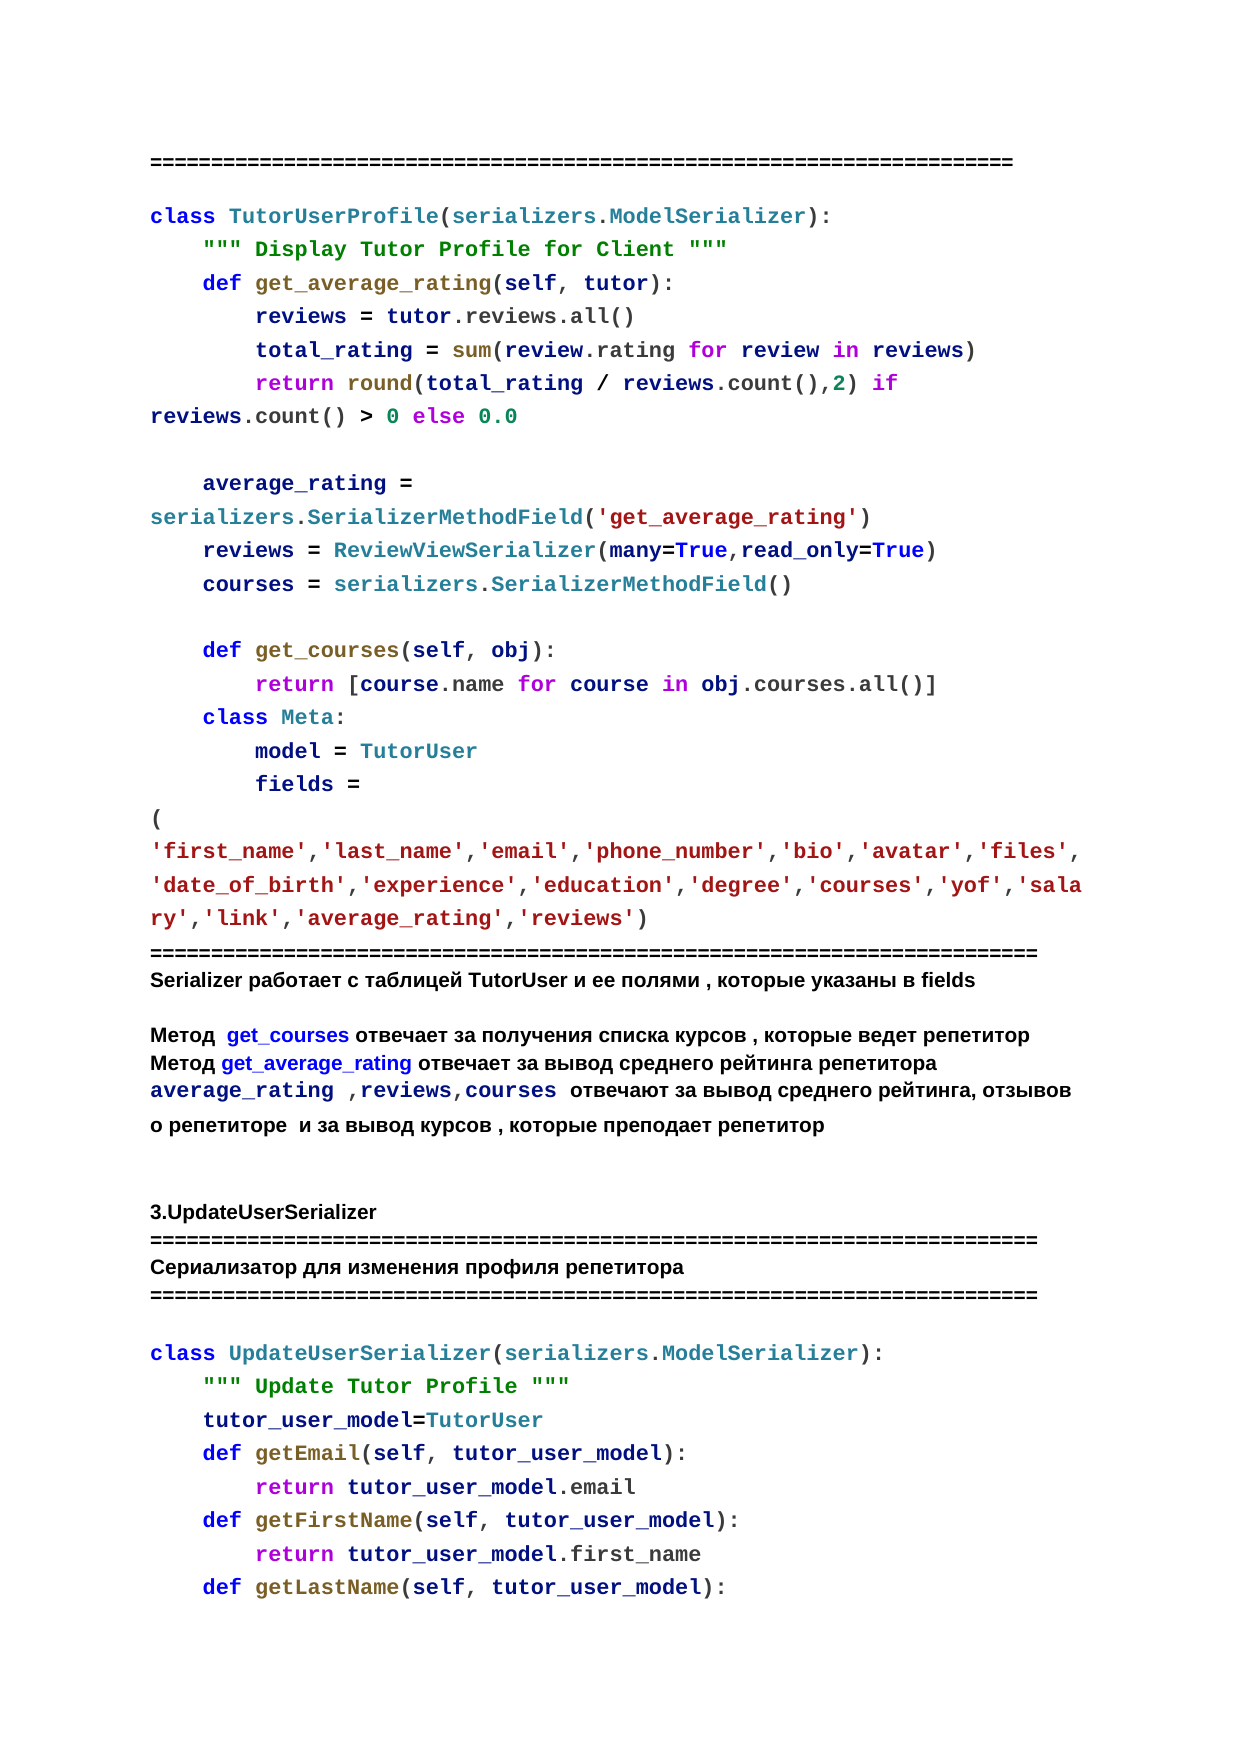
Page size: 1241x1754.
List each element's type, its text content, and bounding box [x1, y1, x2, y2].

text return tutor_user_model.email [150, 1476, 1090, 1501]
text def getEmail(self, tutor_user_model): [150, 1442, 1090, 1467]
text 3.UpdateUserSerializer [150, 1200, 1090, 1224]
text courses = serializers.SerializerMethodField() [150, 573, 1090, 598]
text model = TutorUser [150, 740, 1090, 765]
text return [course.name for course in obj.courses.all()] [150, 673, 1090, 698]
text def get_average_rating(self, tutor): [150, 272, 1090, 297]
text reviews = tutor.reviews.all() [150, 305, 1090, 330]
text def getLastName(self, tutor_user_model): [150, 1576, 1090, 1601]
text class UpdateUserSerializer(serializers.ModelSerializer): [150, 1342, 1090, 1367]
text Serializer работает с таблицей TutorUser и ее полями , которые указаны в fields [150, 968, 1090, 992]
text return round(total_rating / reviews.count(),2) if reviews.count() > 0 else 0.0 [150, 372, 1090, 430]
text Сериализатор для изменения профиля репетитора [150, 1255, 1090, 1279]
text return tutor_user_model.first_name [150, 1543, 1090, 1568]
text def get_courses(self, obj): [150, 640, 1090, 664]
text ========================================================================= [150, 941, 1090, 964]
text average_rating ,reviews,courses отвечают за вывод среднего рейтинга, отзывов о репетиторе и за вывод курсов , которые преподает репетитор [150, 1078, 1090, 1137]
text reviews = ReviewViewSerializer(many=True,read_only=True) [150, 539, 1090, 564]
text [150, 150, 1090, 174]
text ========================================================================= [150, 1227, 1090, 1251]
text average_rating = serializers.SerializerMethodField('get_average_rating') [150, 472, 1090, 531]
text fields = ('first_name','last_name','email','phone_number','bio','avatar','files','date_of_birth','experience','education','degree','courses','yof','salary','link','average_rating','reviews') [150, 773, 1090, 932]
text """ Update Tutor Profile """ [150, 1376, 1090, 1400]
text total_rating = sum(review.rating for review in reviews) [150, 339, 1090, 363]
text tutor_user_model=TutorUser [150, 1409, 1090, 1434]
text """ Display Tutor Profile for Client """ [150, 238, 1090, 263]
text def getFirstName(self, tutor_user_model): [150, 1509, 1090, 1534]
text class TutorUserProfile(serializers.ModelSerializer): [150, 205, 1090, 230]
text class Meta: [150, 707, 1090, 731]
text Метод get_courses отвечает за получения списка курсов , которые ведет репетитор [150, 1023, 1090, 1047]
text Метод get_average_rating отвечает за вывод среднего рейтинга репетитора [150, 1051, 1090, 1074]
text ========================================================================= [150, 1282, 1090, 1306]
